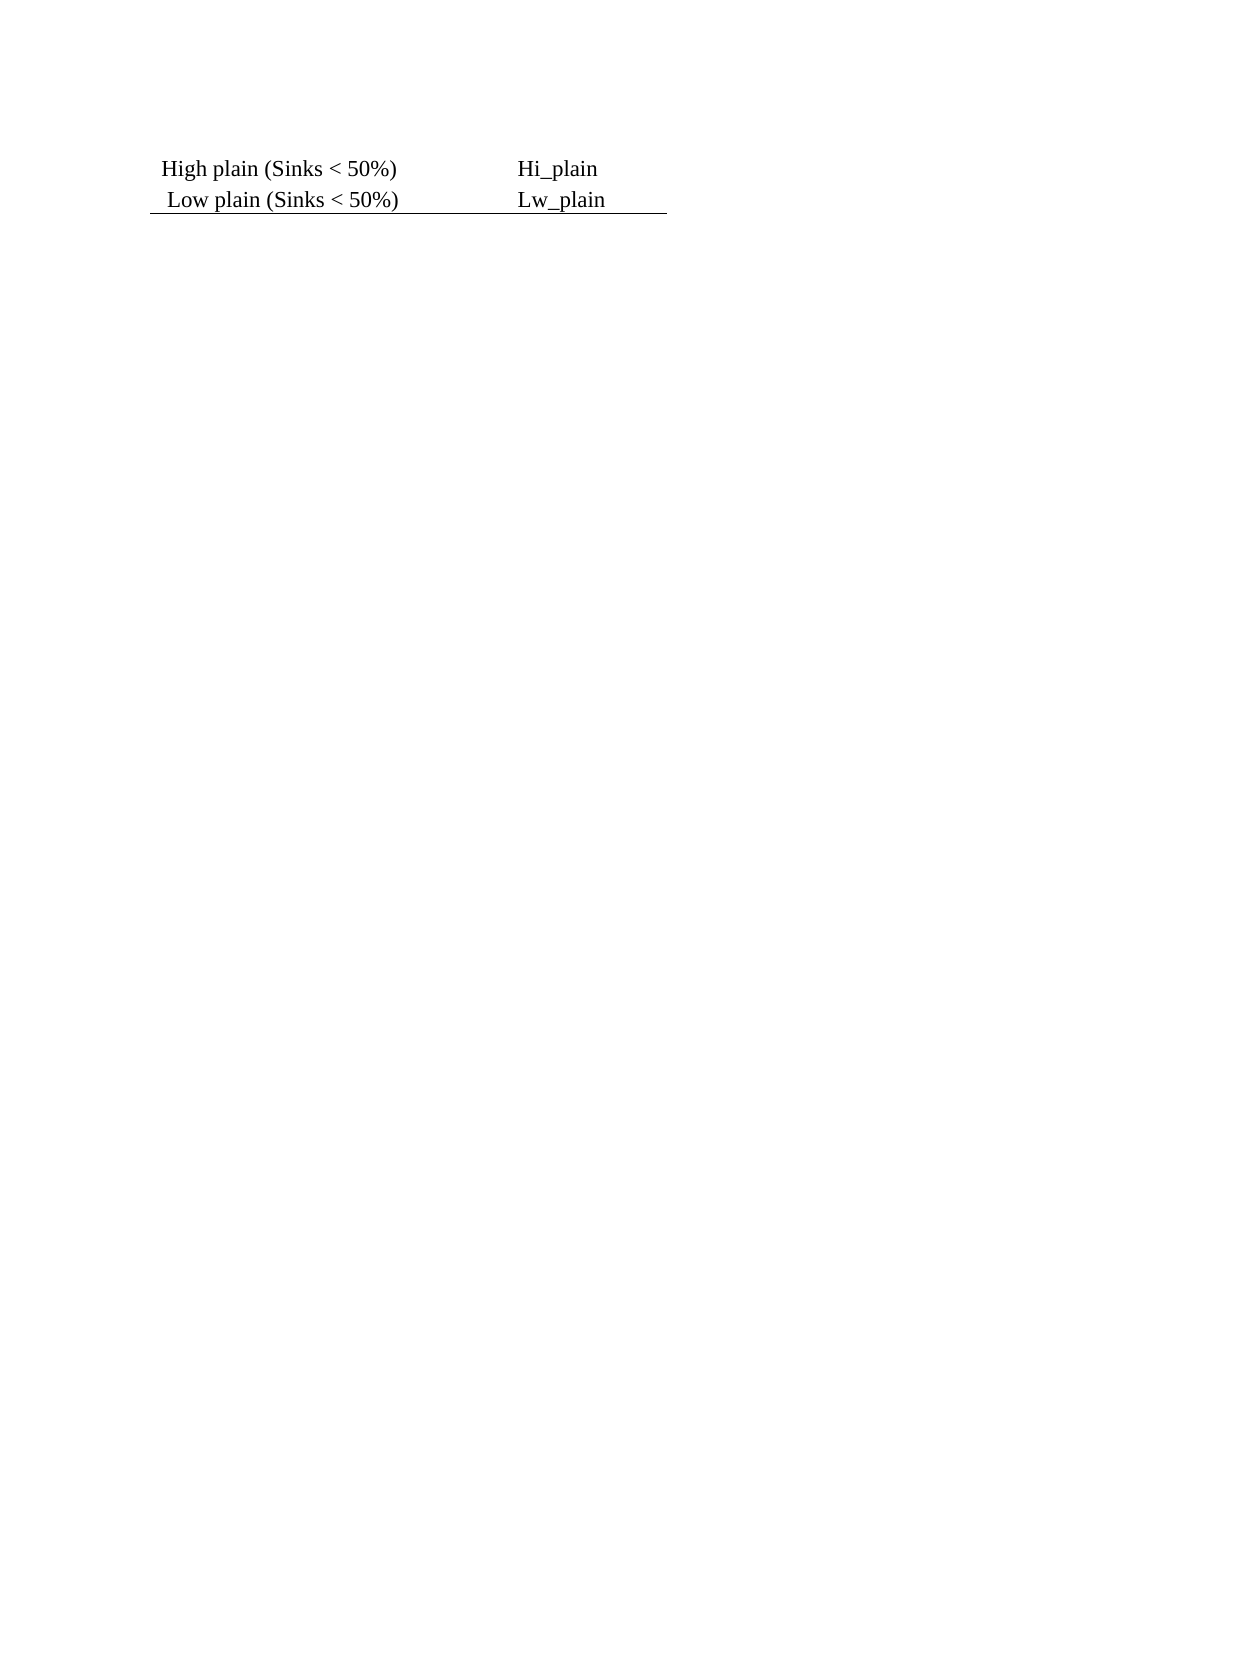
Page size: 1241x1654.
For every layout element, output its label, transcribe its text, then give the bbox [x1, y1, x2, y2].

table_cell Low plain (Sinks < 50%) [150, 181, 506, 212]
table_cell Lw_plain [506, 181, 667, 212]
table_cell High plain (Sinks < 50%) [150, 150, 506, 181]
table_cell Hi_plain [506, 150, 667, 181]
